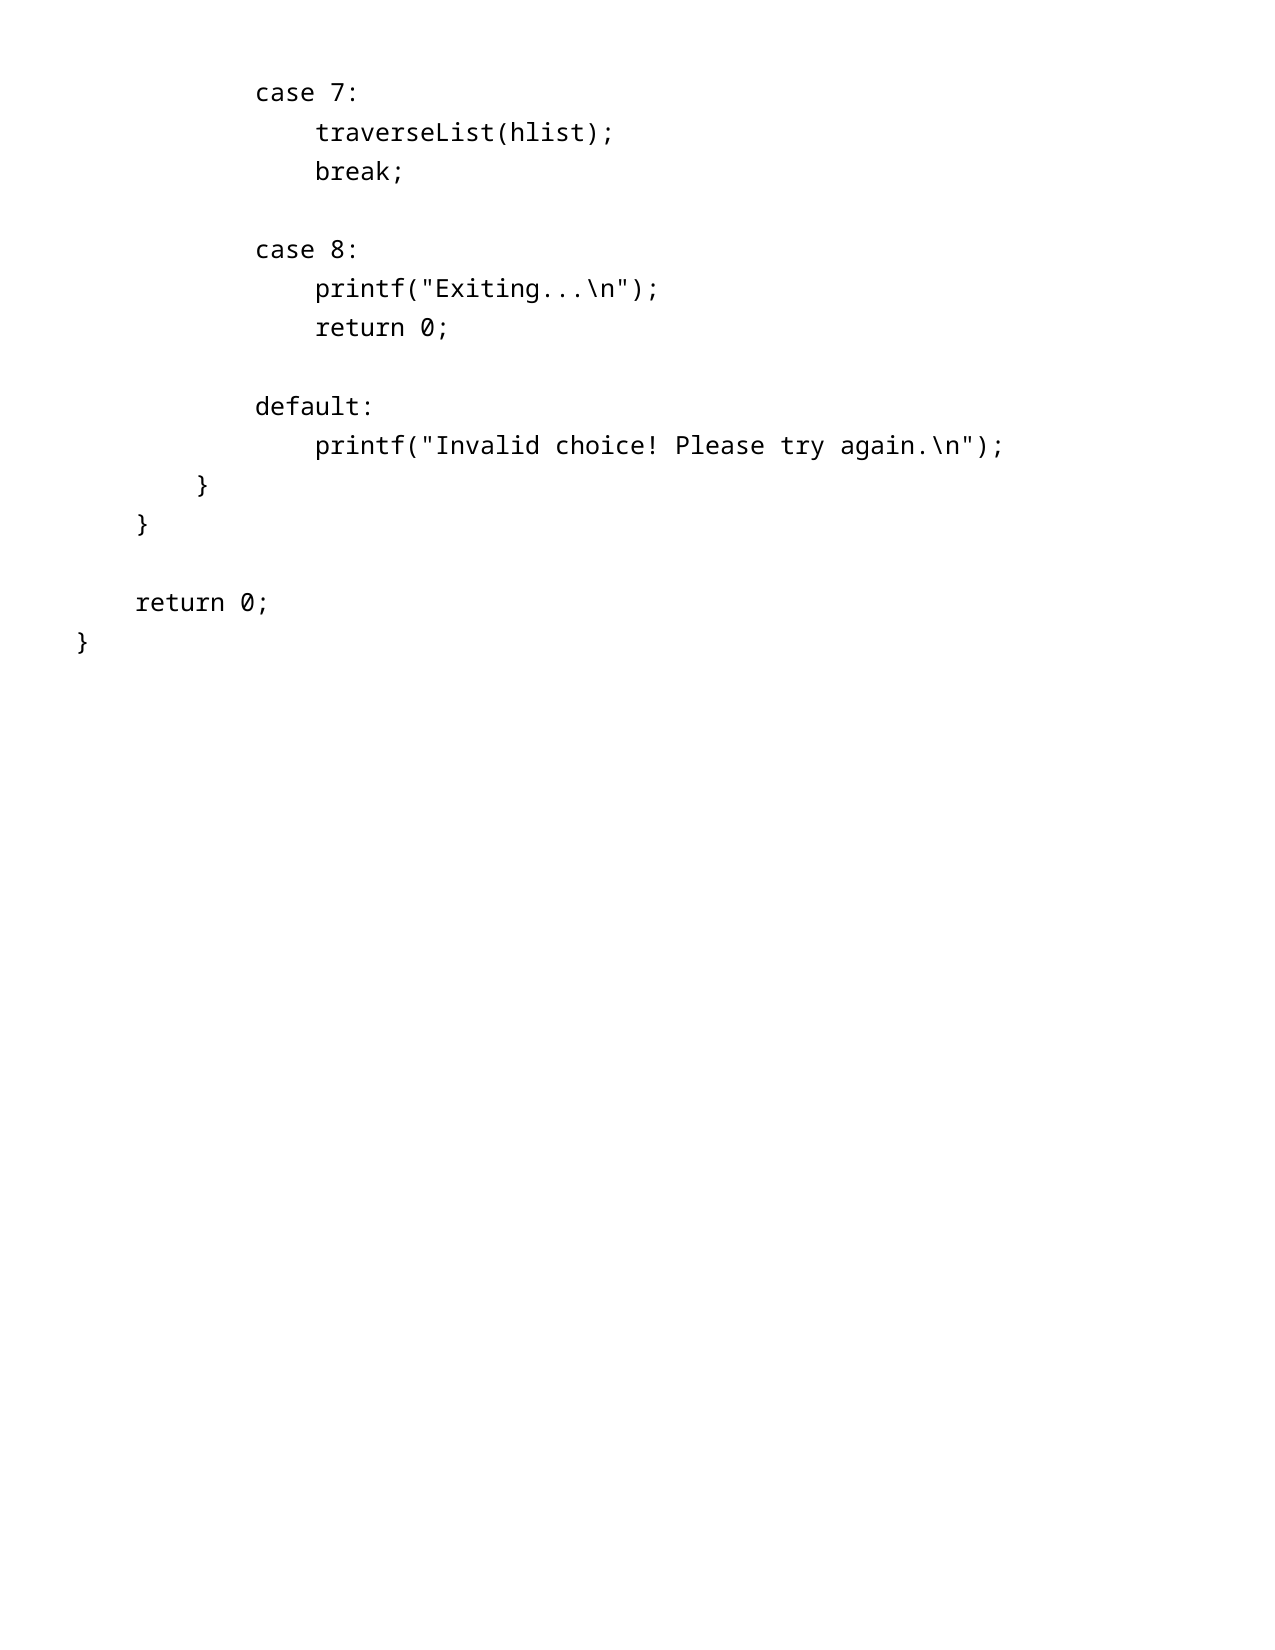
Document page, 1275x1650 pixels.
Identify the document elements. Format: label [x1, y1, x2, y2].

table_header [64, 75, 1189, 751]
